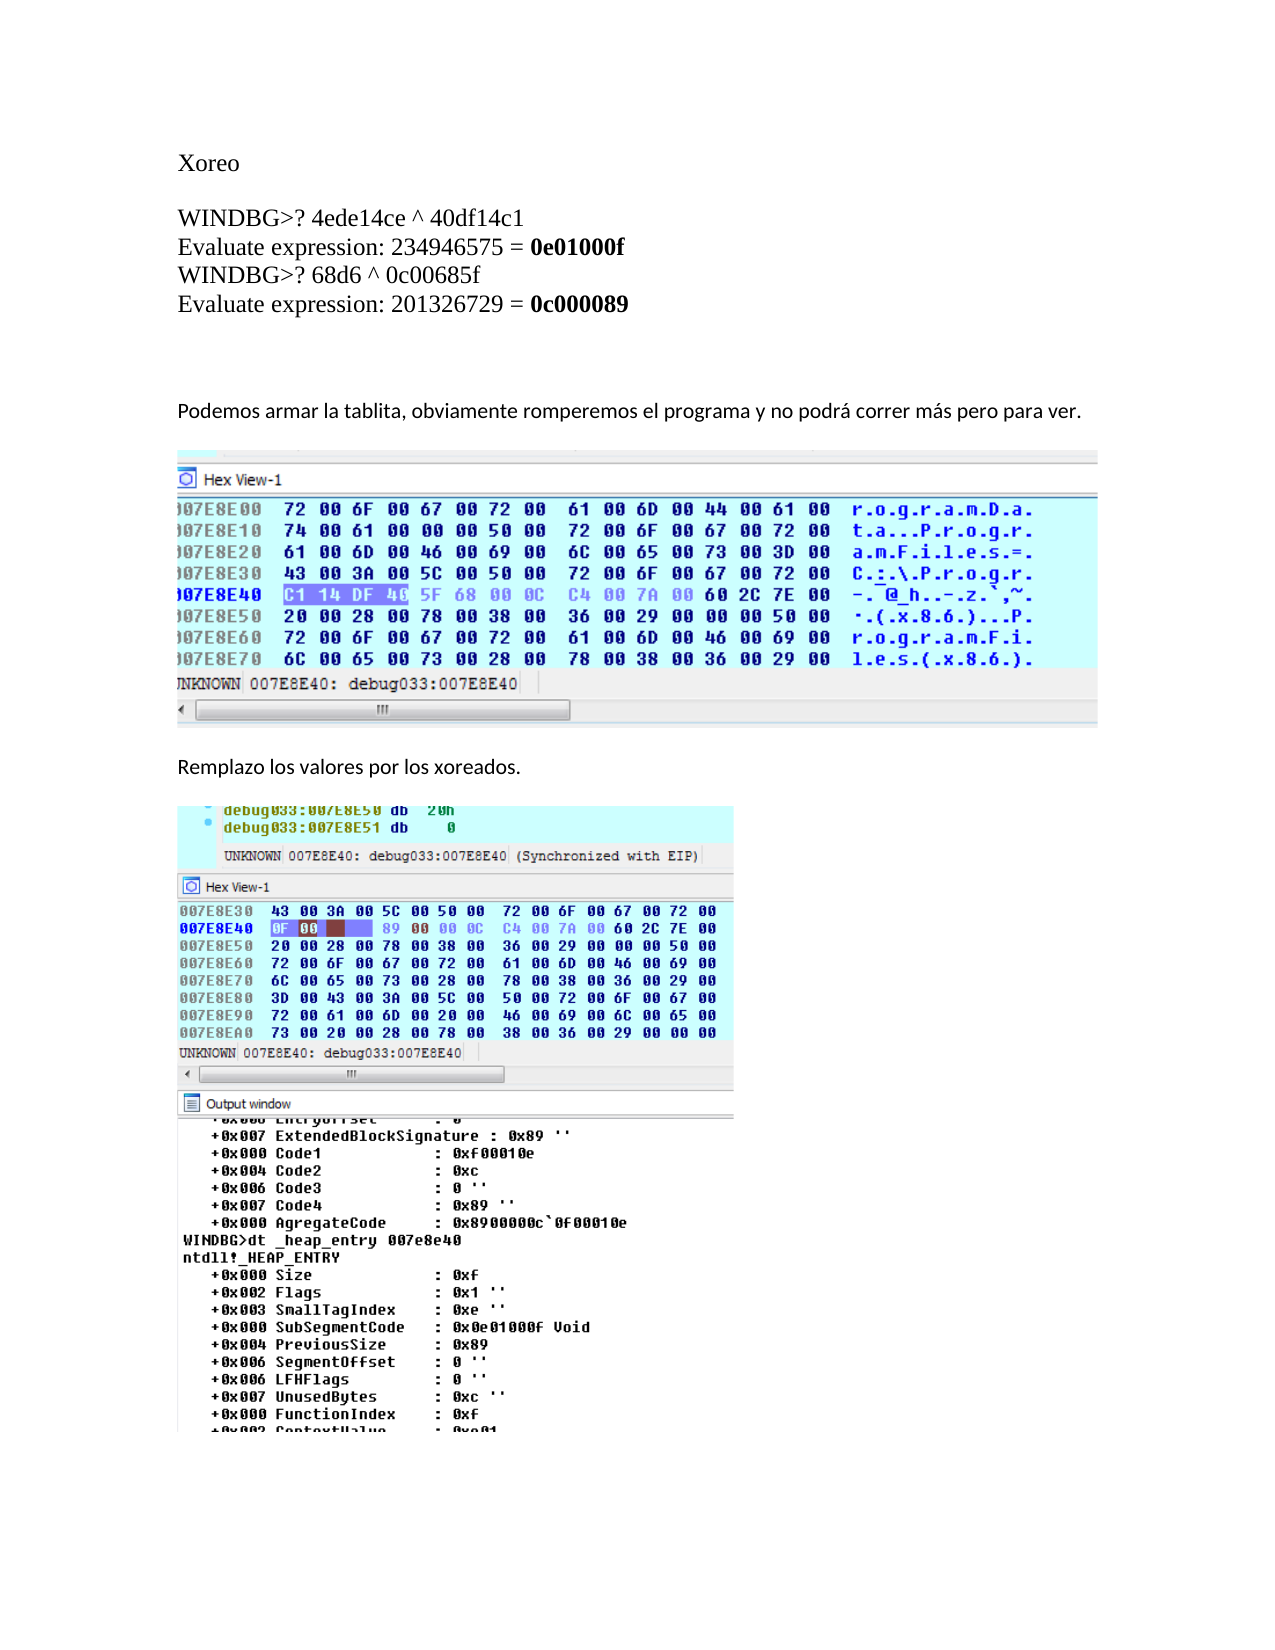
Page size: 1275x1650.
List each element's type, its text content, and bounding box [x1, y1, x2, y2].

text Podemos armar la tablita, obviamente romperemos el programa y no podrá correr más pero para ver. [177, 397, 1098, 424]
text Remplazo los valores por los xoreados. [177, 753, 1098, 780]
text WINDBG>? 4ede14ce ^ 40df14c1 [177, 203, 1098, 232]
picture [177, 806, 734, 1432]
text WINDBG>? 68d6 ^ 0c00685f [177, 260, 1098, 289]
text Evaluate expression: 201326729 = 0c000089 [177, 289, 1098, 318]
text Xoreo [177, 148, 1098, 176]
text Evaluate expression: 234946575 = 0e01000f [177, 232, 1098, 260]
picture [177, 450, 1098, 728]
